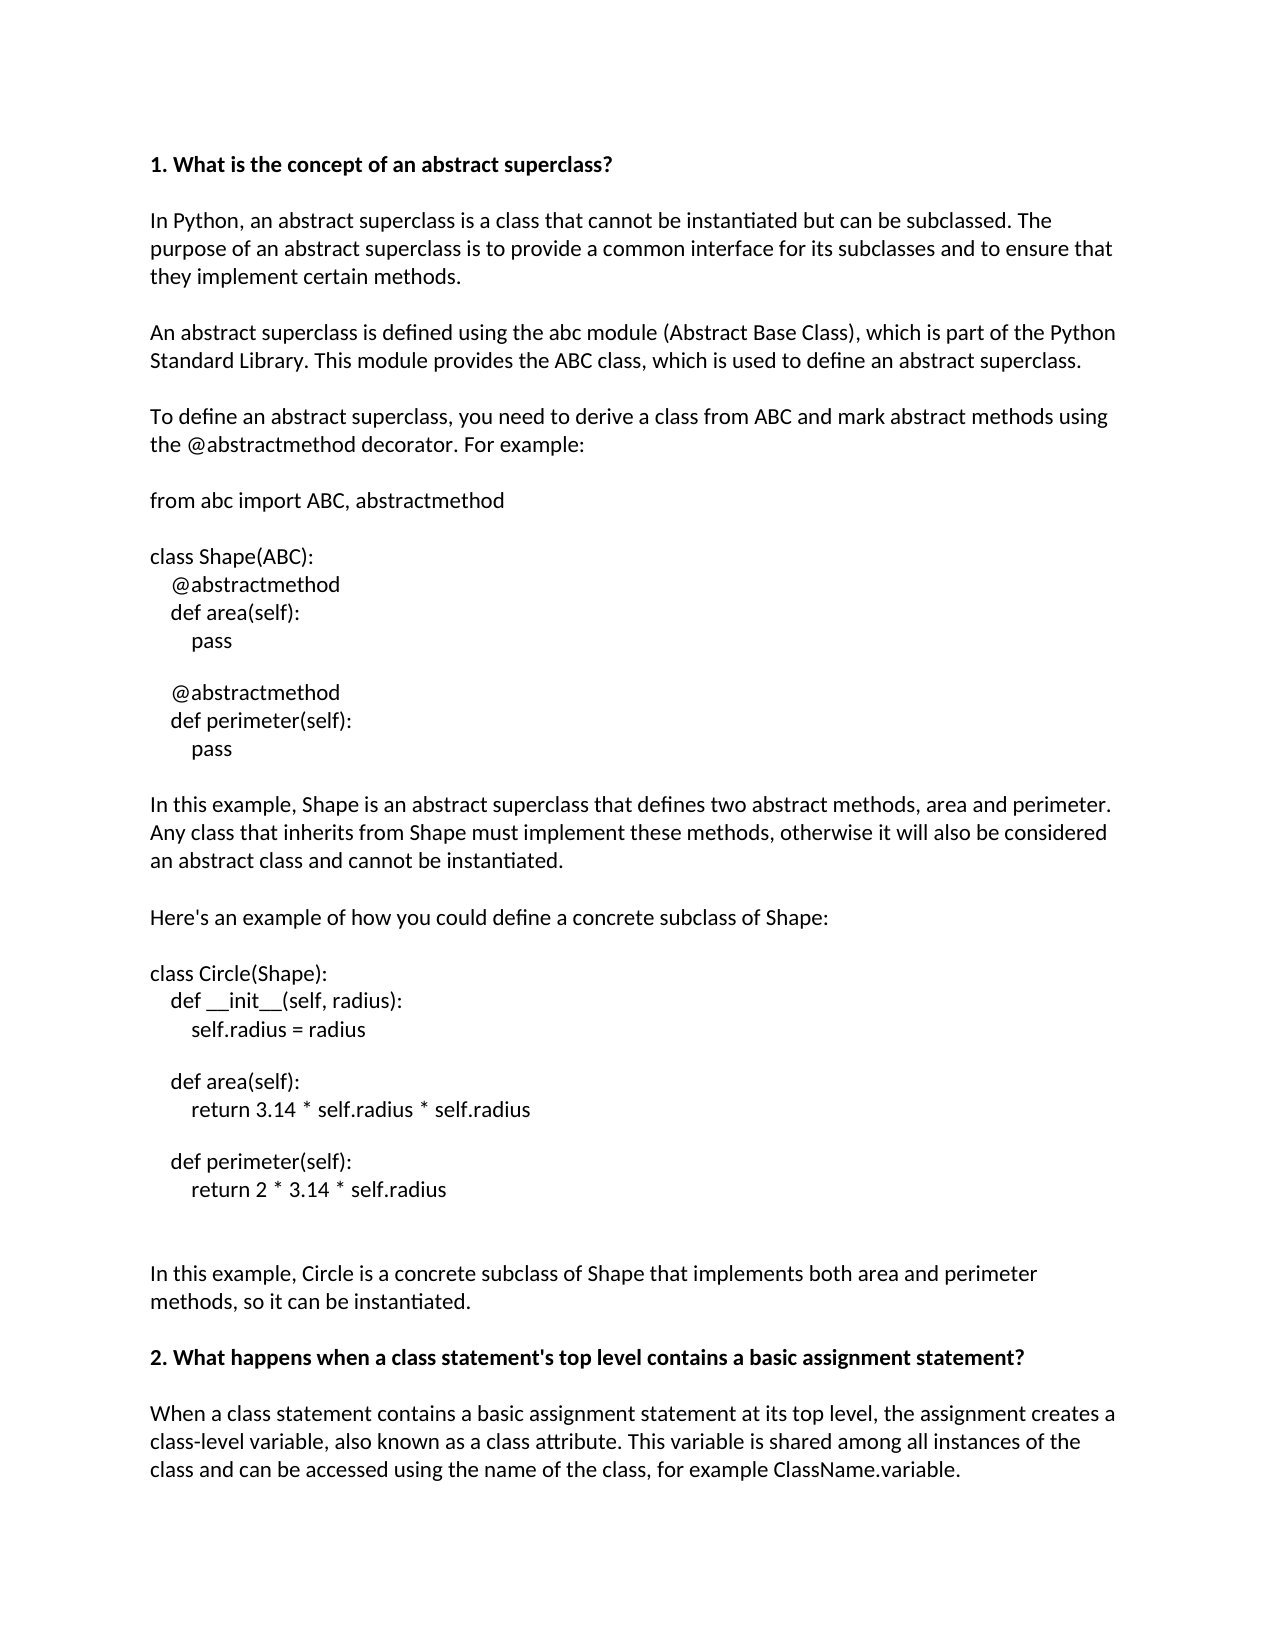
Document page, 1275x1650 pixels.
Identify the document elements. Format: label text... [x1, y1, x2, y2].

text class Circle(Shape): [150, 959, 1125, 987]
text pass [150, 734, 1125, 762]
text In this example, Shape is an abstract superclass that defines two abstract methods, area and perimeter. Any class that inherits from Shape must implement these methods, otherwise it will also be considered an abstract class and cannot be instantiated. [150, 791, 1125, 874]
text def __init__(self, radius): [150, 987, 1125, 1015]
text @abstractmethod [150, 570, 1125, 598]
text self.radius = radius [150, 1015, 1125, 1043]
text def perimeter(self): [150, 1147, 1125, 1175]
text pass [150, 626, 1125, 654]
text def area(self): [150, 1067, 1125, 1095]
text def perimeter(self): [150, 706, 1125, 734]
text from abc import ABC, abstractmethod [150, 486, 1125, 514]
text return 2 * 3.14 * self.radius [150, 1175, 1125, 1203]
text To define an abstract superclass, you need to derive a class from ABC and mark abstract methods using the @abstractmethod decorator. For example: [150, 402, 1125, 458]
text def area(self): [150, 598, 1125, 626]
text 2. What happens when a class statement's top level contains a basic assignment statement? [150, 1343, 1125, 1371]
text return 3.14 * self.radius * self.radius [150, 1095, 1125, 1123]
text class Shape(ABC): [150, 542, 1125, 570]
text @abstractmethod [150, 678, 1125, 706]
text In this example, Circle is a concrete subclass of Shape that implements both area and perimeter methods, so it can be instantiated. [150, 1259, 1125, 1315]
text An abstract superclass is defined using the abc module (Abstract Base Class), which is part of the Python Standard Library. This module provides the ABC class, which is used to define an abstract superclass. [150, 318, 1125, 374]
text 1. What is the concept of an abstract superclass? [150, 150, 1125, 178]
text Here's an example of how you could define a concrete subclass of Shape: [150, 903, 1125, 931]
text When a class statement contains a basic assignment statement at its top level, the assignment creates a class-level variable, also known as a class attribute. This variable is shared among all instances of the class and can be accessed using the name of the class, for example ClassName.variable. [150, 1399, 1125, 1483]
text In Python, an abstract superclass is a class that cannot be instantiated but can be subclassed. The purpose of an abstract superclass is to provide a common interface for its subclasses and to ensure that they implement certain methods. [150, 206, 1125, 290]
